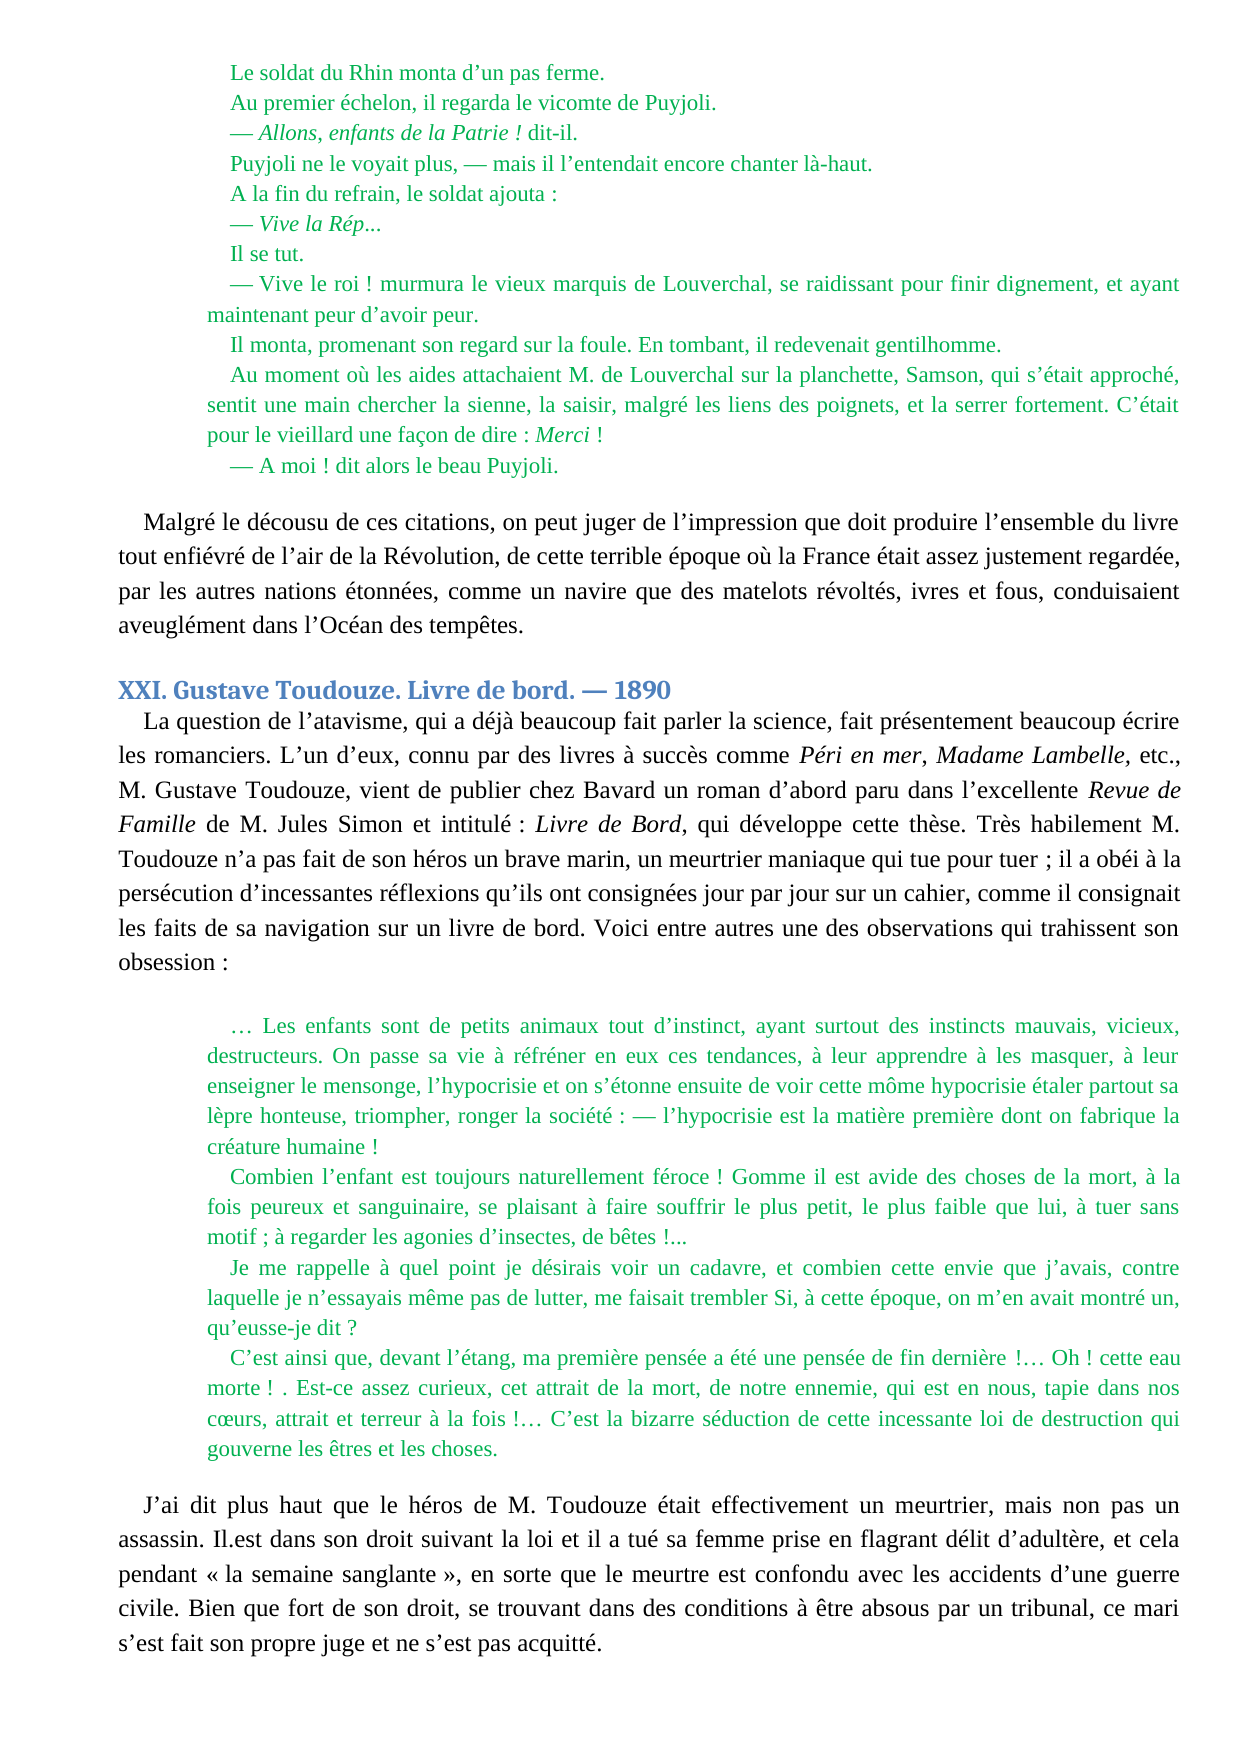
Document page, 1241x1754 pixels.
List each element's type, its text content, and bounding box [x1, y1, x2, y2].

text Combien l’enfant est toujours naturellement féroce ! Gomme il est avide des choses de la mort, à la fois peureux et sanguinaire, se plaisant à faire souffrir le plus petit, le plus faible que lui, à tuer sans motif ; à regarder les agonies d’insectes, de bêtes !... [207, 1163, 1181, 1250]
text A la fin du refrain, le soldat ajouta : [207, 180, 1181, 206]
text La question de l’atavisme, qui a déjà beaucoup fait parler la science, fait présentement beaucoup écrire les romanciers. L’un d’eux, connu par des livres à succès comme Péri en mer, Madame Lambelle, etc., M. Gustave Toudouze, vient de publier chez Bavard un roman d’abord paru dans l’excellente Revue de Famille de M. Jules Simon et intitulé : Livre de Bord, qui développe cette thèse. Très habilement M. Toudouze n’a pas fait de son héros un brave marin, un meurtrier maniaque qui tue pour tuer ; il a obéi à la persécution d’incessantes réflexions qu’ils ont consignées jour par jour sur un cahier, comme il consignait les faits de sa navigation sur un livre de bord. Voici entre autres une des observations qui trahissent son obsession : [118, 706, 1181, 976]
text — Allons, enfants de la Patrie ! dit-il. [207, 119, 1181, 146]
text — Vive le roi ! murmura le vieux marquis de Louverchal, se raidissant pour finir dignement, et ayant maintenant peur d’avoir peur. [207, 271, 1181, 327]
text … Les enfants sont de petits animaux tout d’instinct, ayant surtout des instincts mauvais, vicieux, destructeurs. On passe sa vie à réfréner en eux ces tendances, à leur apprendre à les masquer, à leur enseigner le mensonge, l’hypocrisie et on s’étonne ensuite de voir cette môme hypocrisie étaler partout sa lèpre honteuse, triompher, ronger la société : — l’hypocrisie est la matière première dont on fabrique la créature humaine ! [207, 1012, 1181, 1159]
text J’ai dit plus haut que le héros de M. Toudouze était effectivement un meurtrier, mais non pas un assassin. Il.est dans son droit suivant la loi et il a tué sa femme prise en flagrant délit d’adultère, et cela pendant « la semaine sanglante », en sorte que le meurtre est confondu avec les accidents d’une guerre civile. Bien que fort de son droit, se trouvant dans des conditions à être absous par un tribunal, ce mari s’est fait son propre juge et ne s’est pas acquitté. [118, 1490, 1181, 1657]
text Il se tut. [207, 240, 1181, 267]
text Puyjoli ne le voyait plus, — mais il l’entendait encore chanter là-haut. [207, 150, 1181, 176]
text Je me rappelle à quel point je désirais voir un cadavre, et combien cette envie que j’avais, contre laquelle je n’essayais même pas de lutter, me faisait trembler Si, à cette époque, on m’en avait montré un, qu’eusse-je dit ? [207, 1253, 1181, 1340]
subtitle XXI. Gustave Toudouze. Livre de bord. — 1890 [118, 675, 1181, 706]
text — Vive la Rép... [207, 210, 1181, 236]
text Malgré le décousu de ces citations, on peut juger de l’impression que doit produire l’ensemble du livre tout enfiévré de l’air de la Révolution, de cette terrible époque où la France était assez justement regardée, par les autres nations étonnées, comme un navire que des matelots révoltés, ivres et fous, conduisaient aveuglément dans l’Océan des tempêtes. [118, 507, 1181, 639]
text Au premier échelon, il regarda le vicomte de Puyjoli. [207, 89, 1181, 116]
text C’est ainsi que, devant l’étang, ma première pensée a été une pensée de fin dernière !… Oh ! cette eau morte ! . Est-ce assez curieux, cet attrait de la mort, de notre ennemie, qui est en nous, tapie dans nos cœurs, attrait et terreur à la fois !… C’est la bizarre séduction de cette incessante loi de destruction qui gouverne les êtres et les choses. [207, 1344, 1181, 1461]
text Il monta, promenant son regard sur la foule. En tombant, il redevenait gentilhomme. [207, 331, 1181, 357]
text Le soldat du Rhin monta d’un pas ferme. [207, 59, 1181, 85]
text Au moment où les aides attachaient M. de Louverchal sur la planchette, Samson, qui s’était approché, sentit une main chercher la sienne, la saisir, malgré les liens des poignets, et la serrer fortement. C’était pour le vieillard une façon de dire : Merci ! [207, 361, 1181, 448]
text — A moi ! dit alors le beau Puyjoli. [207, 452, 1181, 478]
